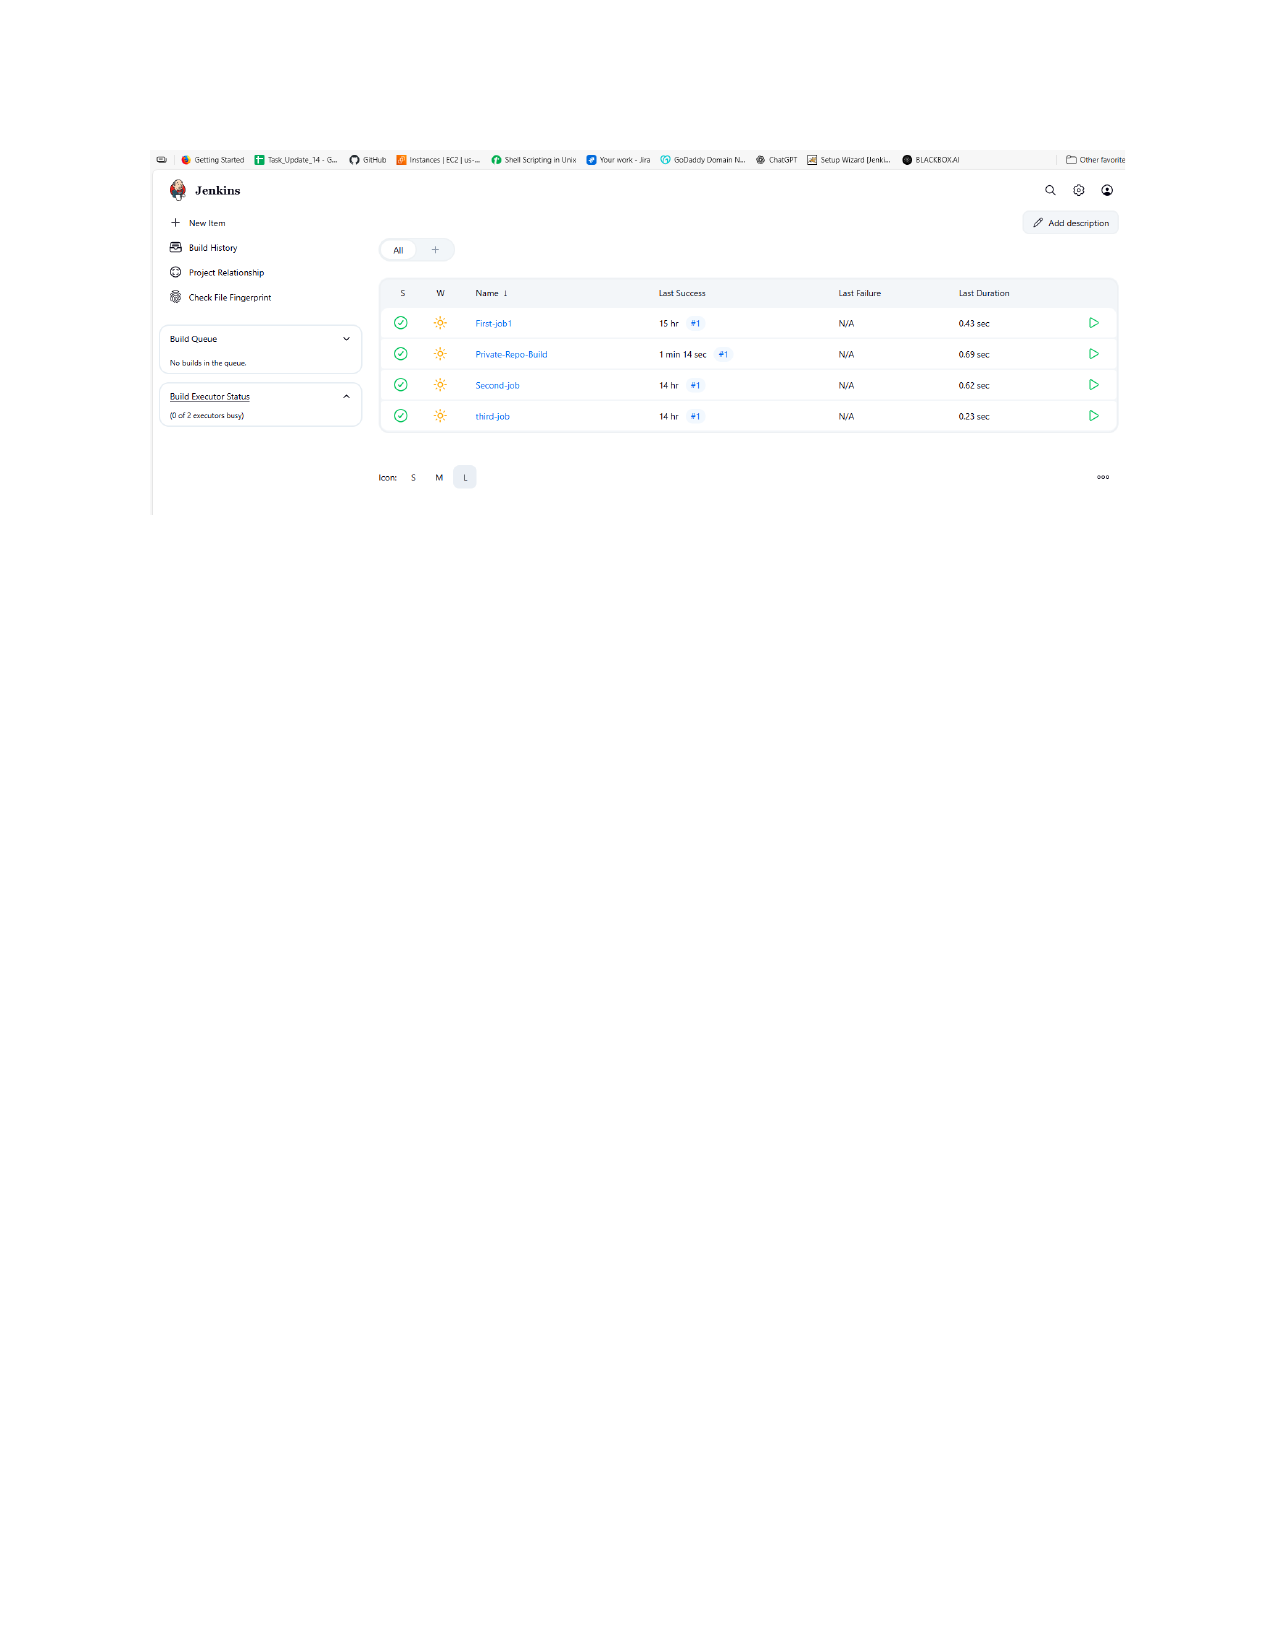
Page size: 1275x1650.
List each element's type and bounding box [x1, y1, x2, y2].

picture [150, 150, 1125, 515]
